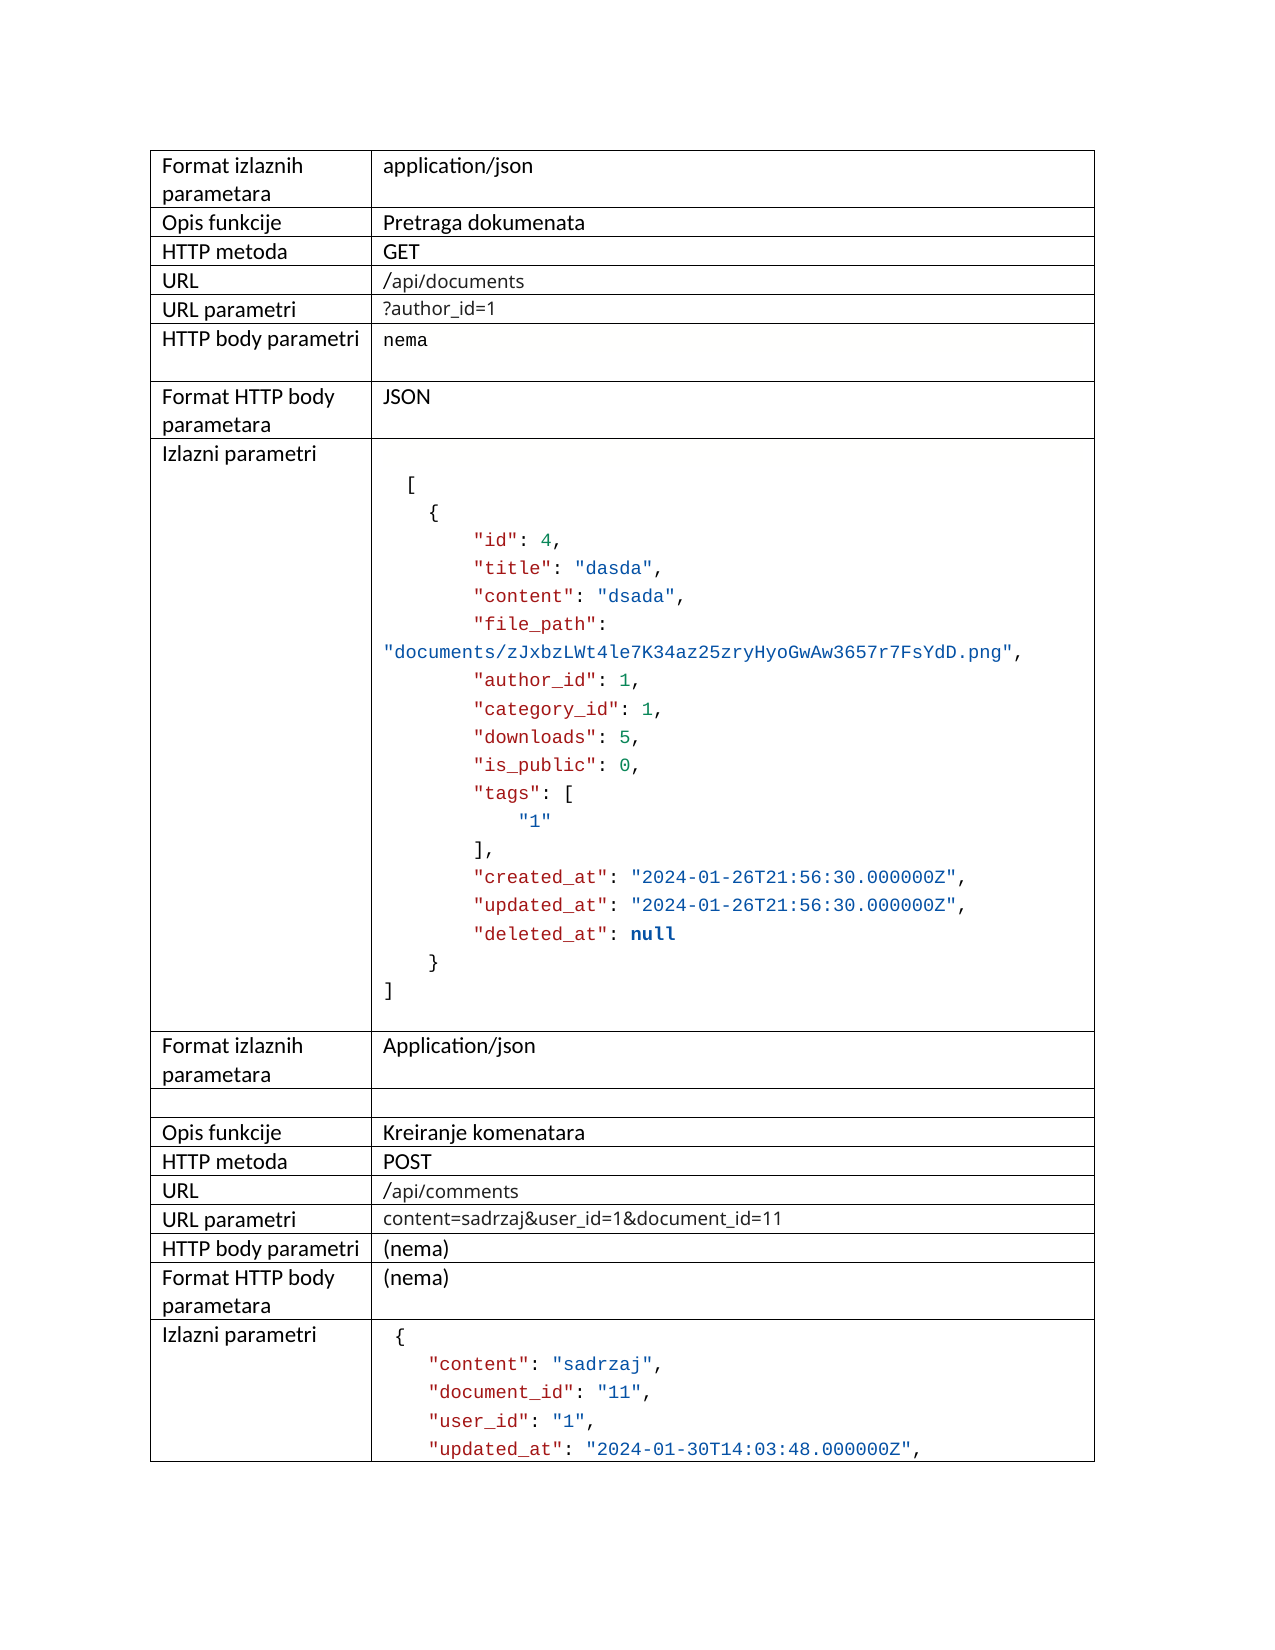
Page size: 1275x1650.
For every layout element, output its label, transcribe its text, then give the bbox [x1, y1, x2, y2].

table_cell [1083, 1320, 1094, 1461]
table_cell [372, 1089, 1094, 1117]
table_cell Izlazni parametri [151, 1320, 371, 1461]
table_cell GET [372, 237, 1094, 265]
table_cell Kreiranje komenatara [372, 1118, 1094, 1146]
table_cell Izlazni parametri [151, 439, 371, 1031]
table_cell HTTP metoda [151, 237, 371, 265]
table_cell Opis funkcije [151, 208, 371, 236]
table_cell nema [372, 324, 1094, 381]
table_cell URL [151, 266, 371, 294]
table_cell content=sadrzaj&user_id=1&document_id=11 [372, 1205, 1094, 1233]
table_cell POST [372, 1147, 1094, 1175]
table_cell Application/json [372, 1032, 1094, 1088]
table_cell HTTP body parametri [151, 324, 371, 381]
table_cell [ { "id": 4, "title": "dasda", "content": "dsada", "file_path": "documents/zJxbzLWt4le7K34az25zryHyoGwAw3657r7FsYdD.png", "author_id": 1, "category_id": 1, "downloads": 5, "is_public": 0, "tags": [ "1" ], "created_at": "2024-01-26T21:56:30.000000Z", "updated_at": "2024-01-26T21:56:30.000000Z", "deleted_at": null } ] [372, 439, 1094, 1031]
table_cell /api/documents [372, 266, 1094, 294]
table_cell URL parametri [151, 295, 371, 323]
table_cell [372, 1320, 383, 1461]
table_cell URL [151, 1176, 371, 1204]
table_cell Format HTTP body parametara [151, 382, 371, 438]
table_cell JSON [372, 382, 1094, 438]
table_cell Format HTTP body parametara [151, 1263, 371, 1319]
table_cell Format izlaznih parametara [151, 151, 371, 207]
table_cell (nema) [372, 1234, 1094, 1262]
table_cell Format izlaznih parametara [151, 1032, 371, 1088]
table_cell [151, 1089, 371, 1117]
table_cell application/json [372, 151, 1094, 207]
table_cell /api/comments [372, 1176, 1094, 1204]
table_cell HTTP body parametri [151, 1234, 371, 1262]
table_cell HTTP metoda [151, 1147, 371, 1175]
table_cell URL parametri [151, 1205, 371, 1233]
table_cell Pretraga dokumenata [372, 208, 1094, 236]
table_cell ?author_id=1 [372, 295, 1094, 323]
table_cell Opis funkcije [151, 1118, 371, 1146]
table_cell (nema) [372, 1263, 1094, 1319]
